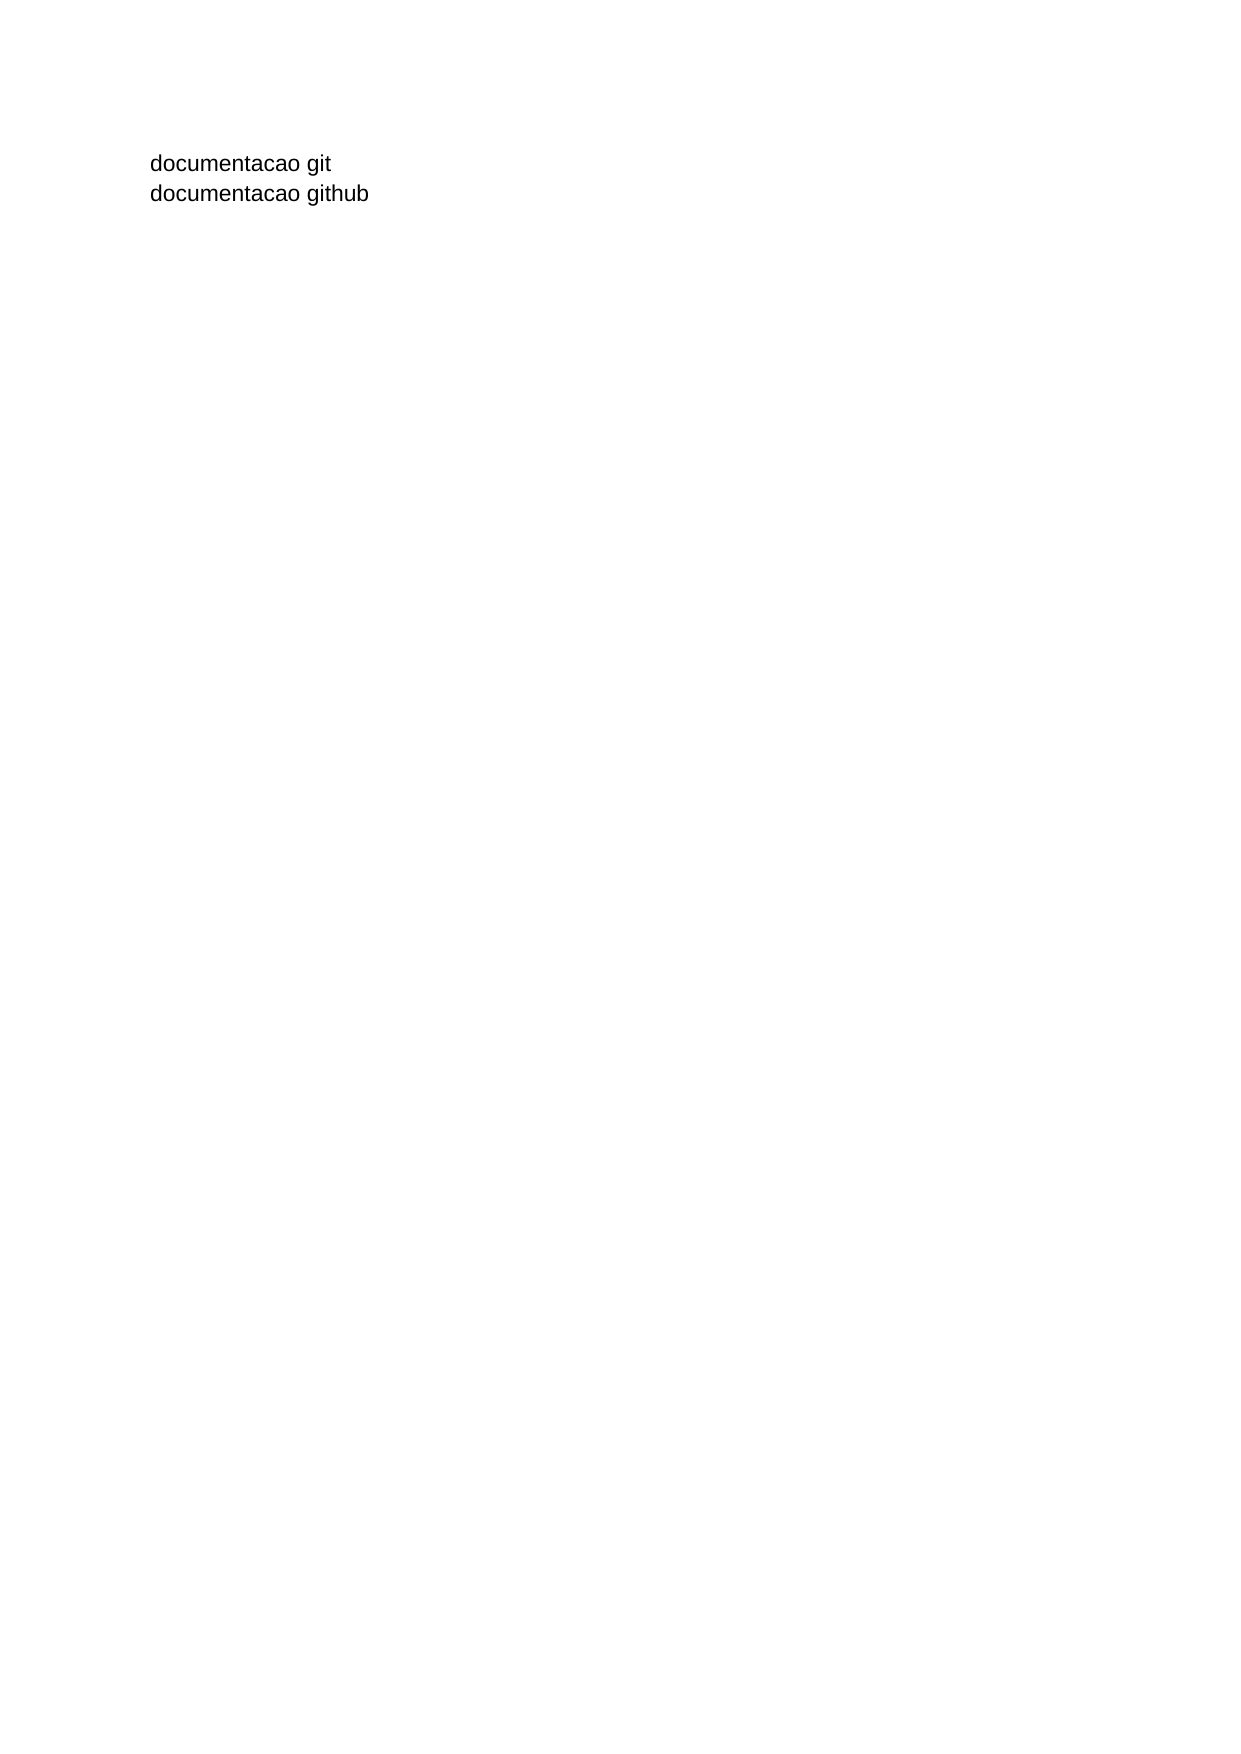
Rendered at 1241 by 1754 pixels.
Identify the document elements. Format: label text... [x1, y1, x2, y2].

text documentacao github [150, 180, 1090, 207]
text documentacao git [150, 150, 1090, 176]
